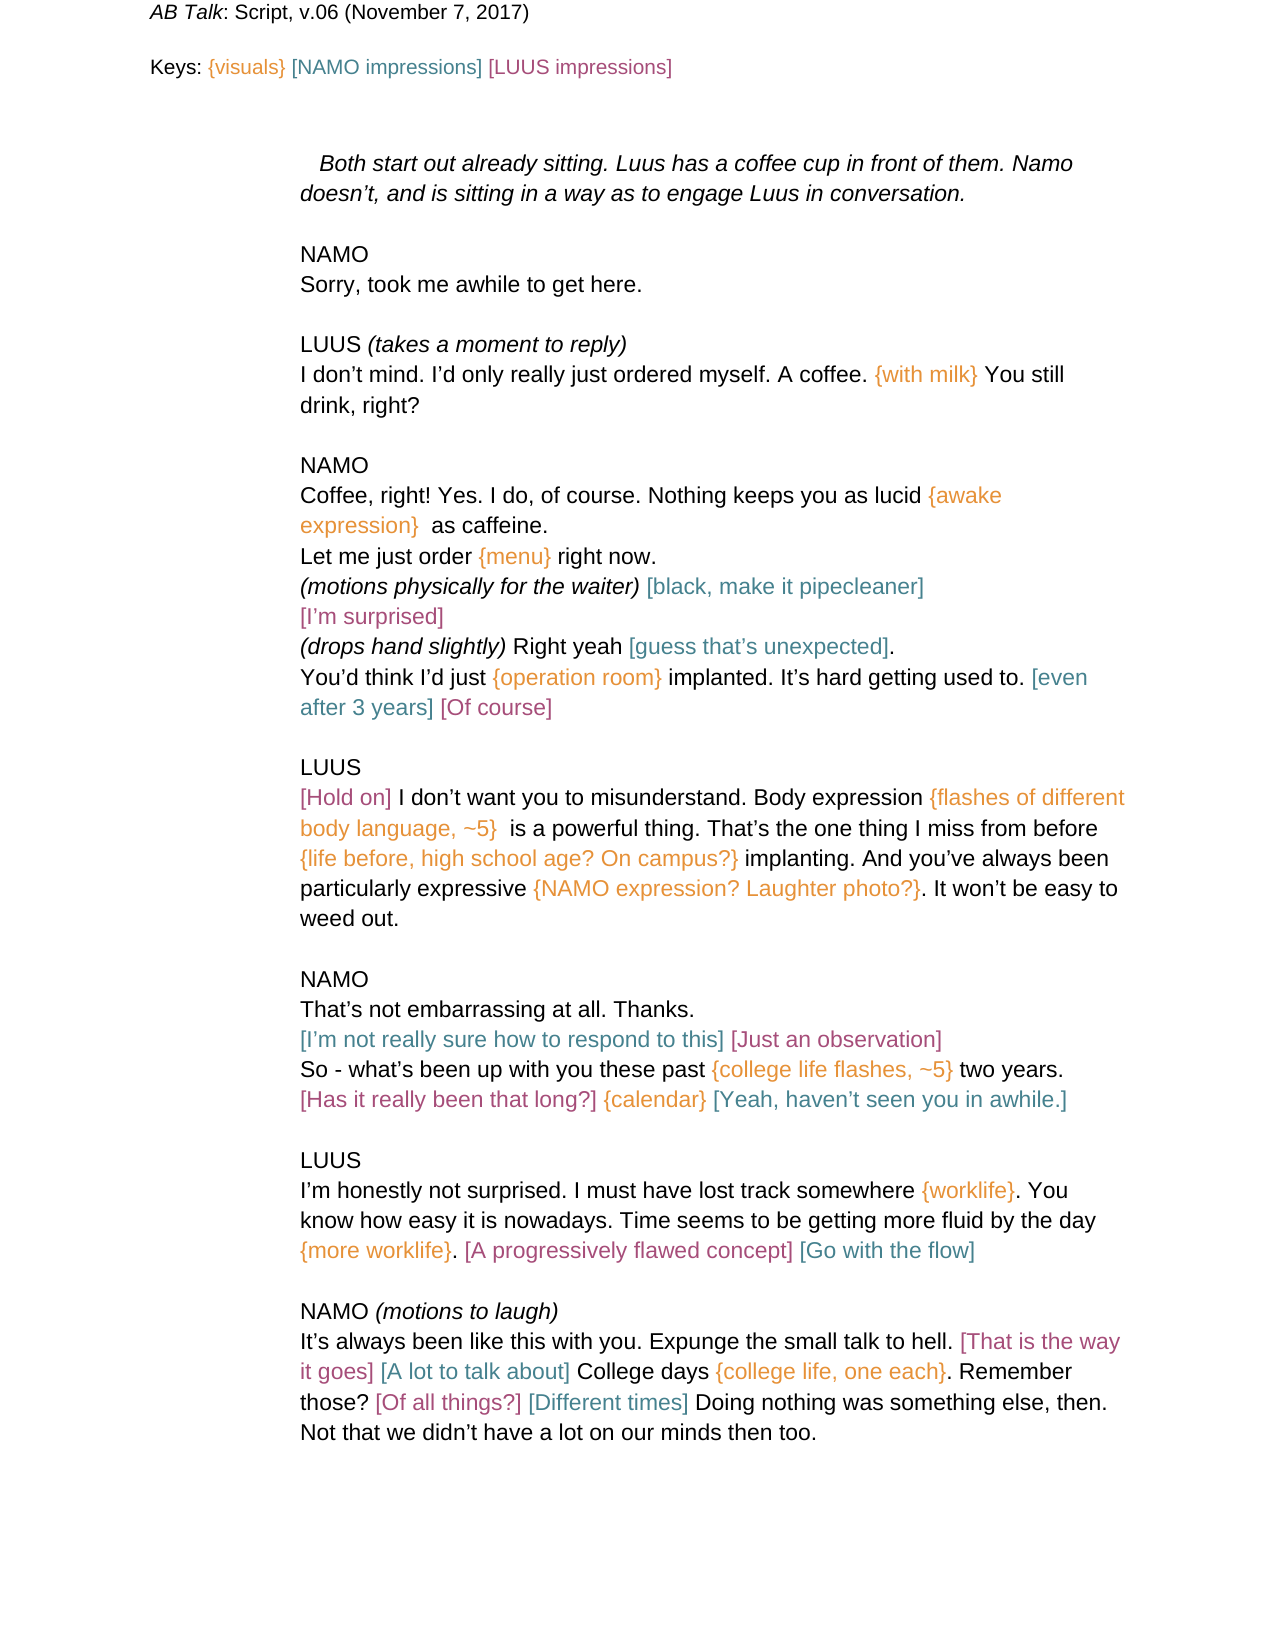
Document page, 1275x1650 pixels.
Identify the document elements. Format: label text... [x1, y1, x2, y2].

text Let me just order {menu} right now. [300, 543, 1125, 569]
text LUUS [300, 1147, 1125, 1173]
text It’s always been like this with you. Expunge the small talk to hell. [That is the way it goes] [A lot to talk about] College days {college life, one each}. Remember those? [Of all things?] [Different times] Doing nothing was something else, then. Not that we didn’t have a lot on our minds then too. [300, 1328, 1125, 1445]
text [Hold on] I don’t want you to misunderstand. Body expression {flashes of different body language, ~5} is a powerful thing. That’s the one thing I miss from before {life before, high school age? On campus?} implanting. And you’ve always been particularly expressive {NAMO expression? Laughter photo?}. It won’t be easy to weed out. [300, 784, 1125, 932]
text You’d think I’d just {operation room} implanted. It’s hard getting used to. [even after 3 years] [Of course] [300, 663, 1125, 720]
text I’m honestly not surprised. I must have lost track somewhere {worklife}. You know how easy it is nowadays. Time seems to be getting more fluid by the day {more worklife}. [A progressively flawed concept] [Go with the flow] [300, 1177, 1125, 1264]
text [I’m not really sure how to respond to this] [Just an observation] [300, 1026, 1125, 1052]
text LUUS [300, 754, 1125, 781]
text That’s not embarrassing at all. Thanks. [300, 996, 1125, 1022]
text Coffee, right! Yes. I do, of course. Nothing keeps you as lucid {awake expression} as caffeine. [300, 482, 1125, 539]
text (drops hand slightly) Right yeah [guess that’s unexpected]. [300, 633, 1125, 660]
text NAMO [300, 966, 1125, 992]
text NAMO [300, 241, 1125, 267]
text (motions physically for the waiter) [black, make it pipecleaner] [300, 573, 1125, 599]
text NAMO (motions to laugh) [300, 1298, 1125, 1324]
text I don’t mind. I’d only really just ordered myself. A coffee. {with milk} You still drink, right? [300, 361, 1125, 418]
text LUUS (takes a moment to reply) [300, 331, 1125, 358]
text [Has it really been that long?] {calendar} [Yeah, haven’t seen you in awhile.] [300, 1086, 1125, 1113]
text Both start out already sitting. Luus has a coffee cup in front of them. Namo doesn’t, and is sitting in a way as to engage Luus in conversation. [300, 150, 1125, 207]
text So - what’s been up with you these past {college life flashes, ~5} two years. [300, 1056, 1125, 1083]
text [I’m surprised] [300, 603, 1125, 629]
text NAMO [300, 452, 1125, 478]
text Sorry, took me awhile to get here. [300, 271, 1125, 297]
